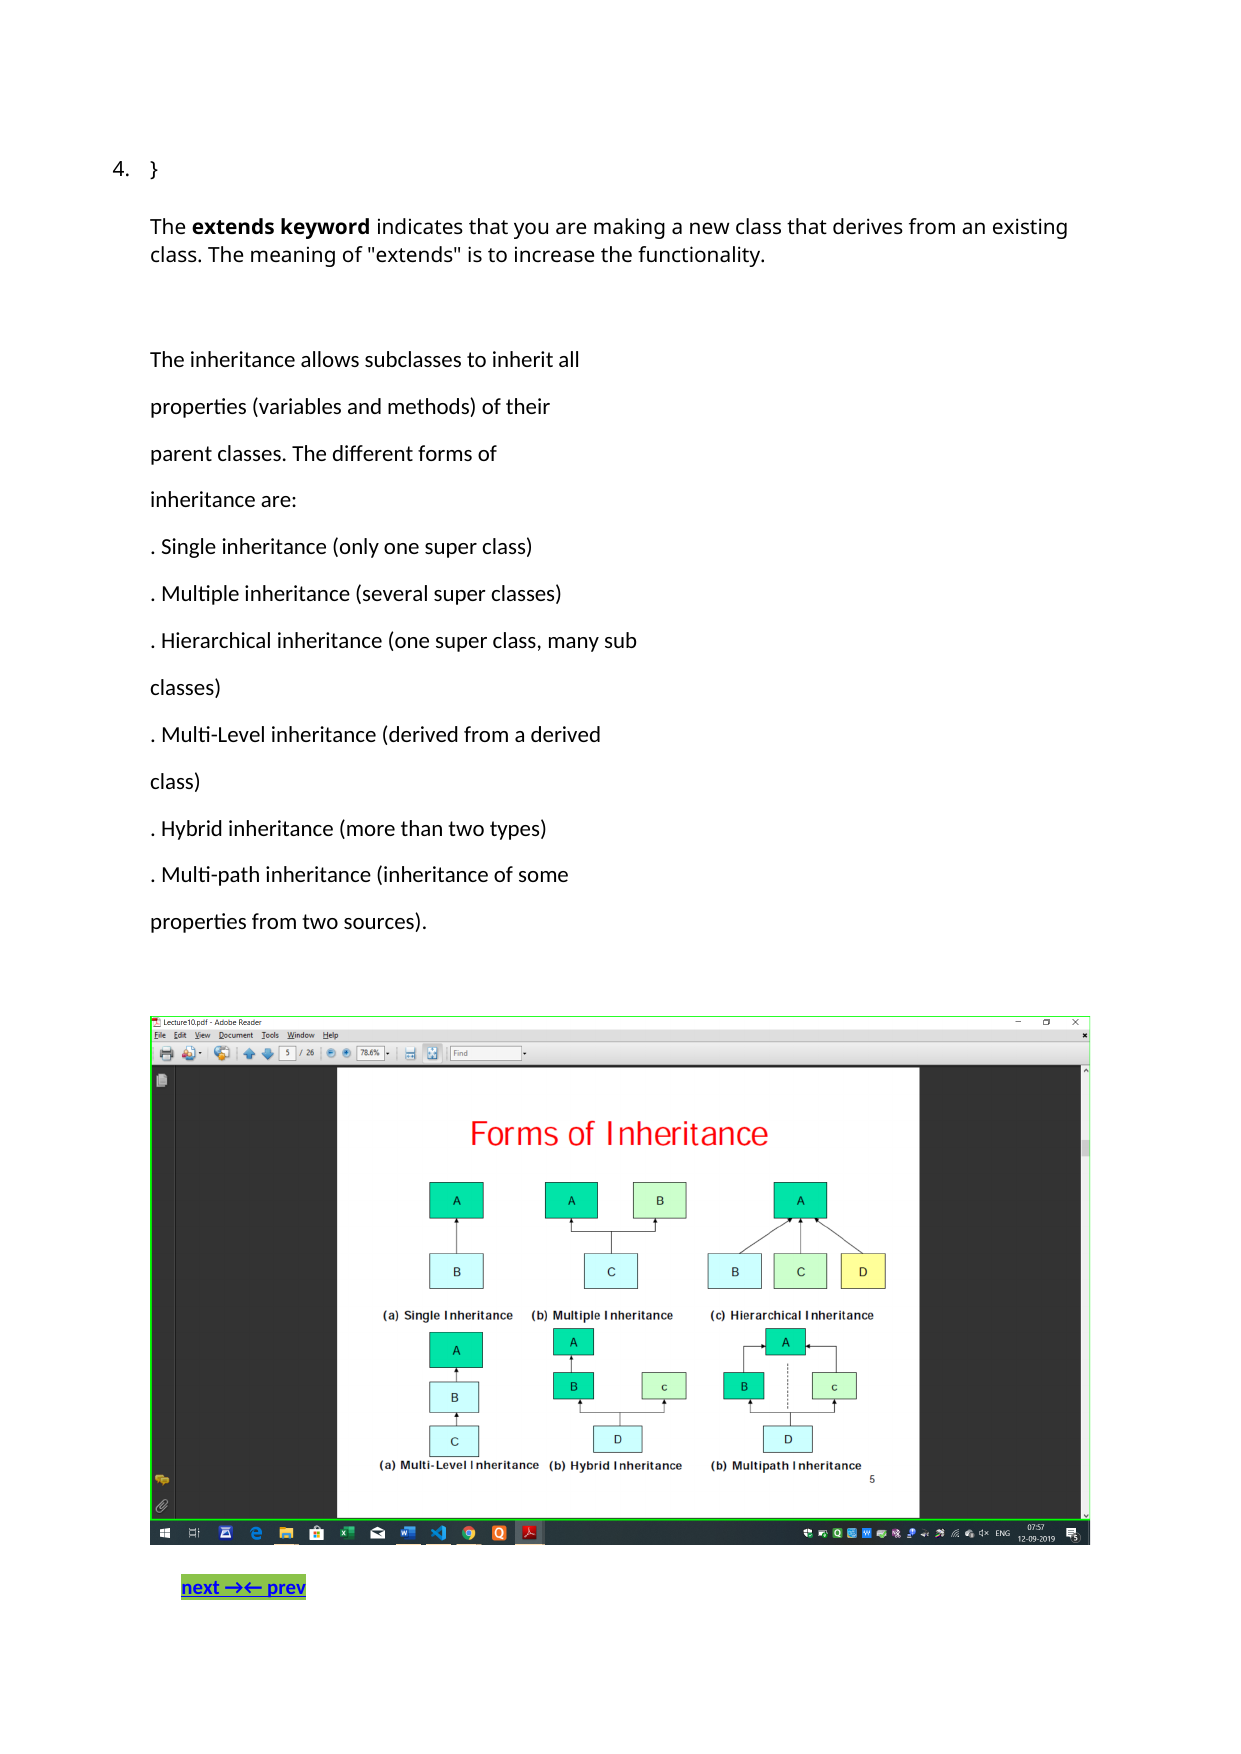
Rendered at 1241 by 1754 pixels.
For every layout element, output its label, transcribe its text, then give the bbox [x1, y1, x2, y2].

text . Multi-path inheritance (inheritance of some [150, 861, 1090, 888]
list } [112, 150, 1090, 183]
text inheritance are: [150, 486, 1090, 513]
text . Hybrid inheritance (more than two types) [150, 814, 1090, 842]
text The extends keyword indicates that you are making a new class that derives from an existing class. The meaning of "extends" is to increase the functionality. [150, 212, 1090, 269]
text . Hierarchical inheritance (one super class, many sub [150, 626, 1090, 654]
text next →← prev [181, 1564, 1090, 1600]
text parent classes. The different forms of [150, 439, 1090, 467]
text class) [150, 767, 1090, 795]
text properties from two sources). [150, 907, 1090, 935]
picture [150, 1016, 1091, 1545]
text The inheritance allows subclasses to inherit all [150, 345, 1090, 373]
text properties (variables and methods) of their [150, 392, 1090, 420]
text . Multiple inheritance (several super classes) [150, 579, 1090, 607]
text classes) [150, 673, 1090, 701]
text . Single inheritance (only one super class) [150, 532, 1090, 560]
text . Multi-Level inheritance (derived from a derived [150, 720, 1090, 748]
